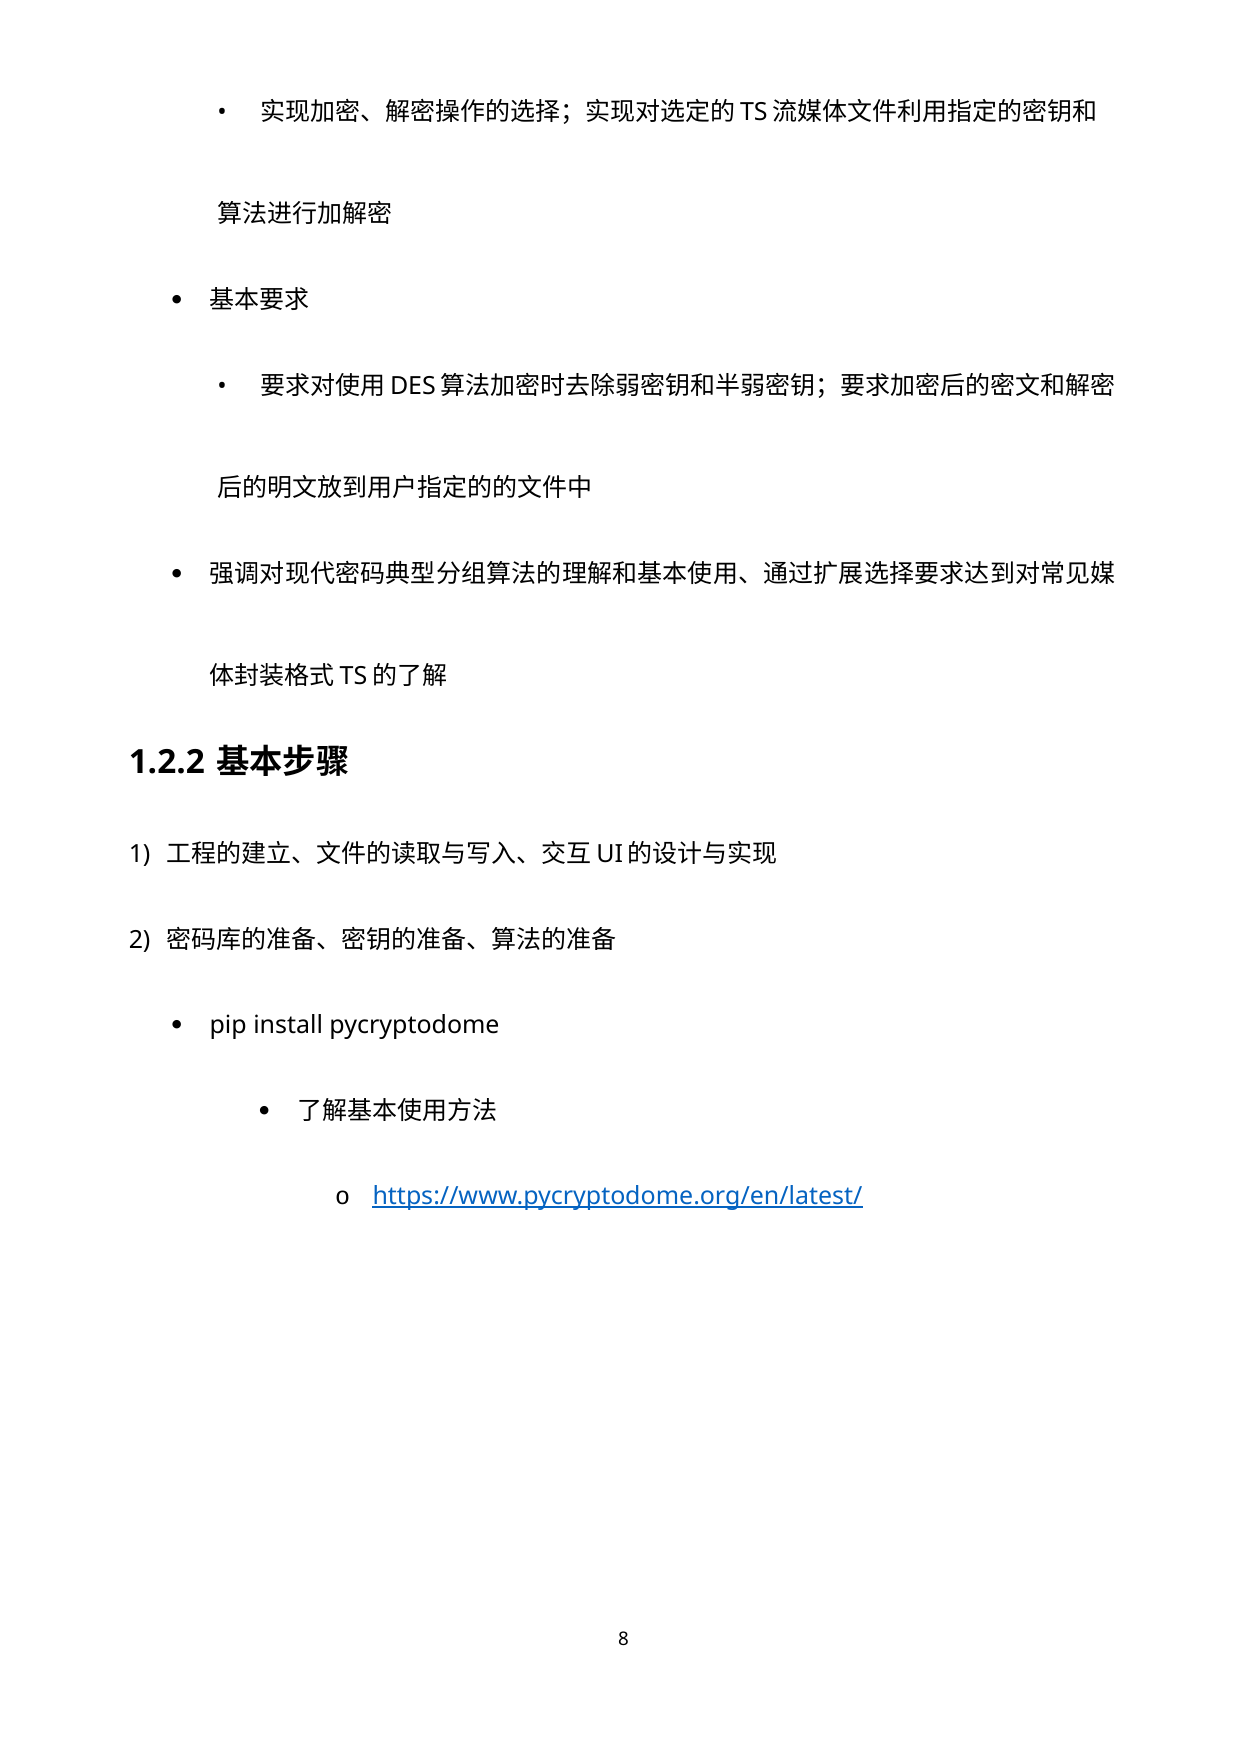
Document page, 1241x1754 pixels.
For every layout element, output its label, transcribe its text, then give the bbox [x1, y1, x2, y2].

list 工程的建立、文件的读取与写入、交互UI的设计与实现 [128, 818, 1118, 886]
list https://www.pycryptodome.org/en/latest/ [335, 1161, 1118, 1228]
list 强调对现代密码典型分组算法的理解和基本使用、通过扩展选择要求达到对常见媒体封装格式TS的了解 [172, 538, 1118, 707]
list pip install pycryptodome [172, 990, 1118, 1058]
list 基本要求 [172, 264, 1118, 332]
text • 要求对使用DES算法加密时去除弱密钥和半弱密钥；要求加密后的密文和解密后的明文放到用户指定的的文件中 [217, 350, 1118, 519]
list 密码库的准备、密钥的准备、算法的准备 [128, 904, 1118, 972]
list 了解基本使用方法 [260, 1074, 1118, 1142]
subtitle 基本步骤 [128, 726, 1118, 793]
text • 实现加密、解密操作的选择；实现对选定的TS流媒体文件利用指定的密钥和算法进行加解密 [217, 76, 1118, 246]
